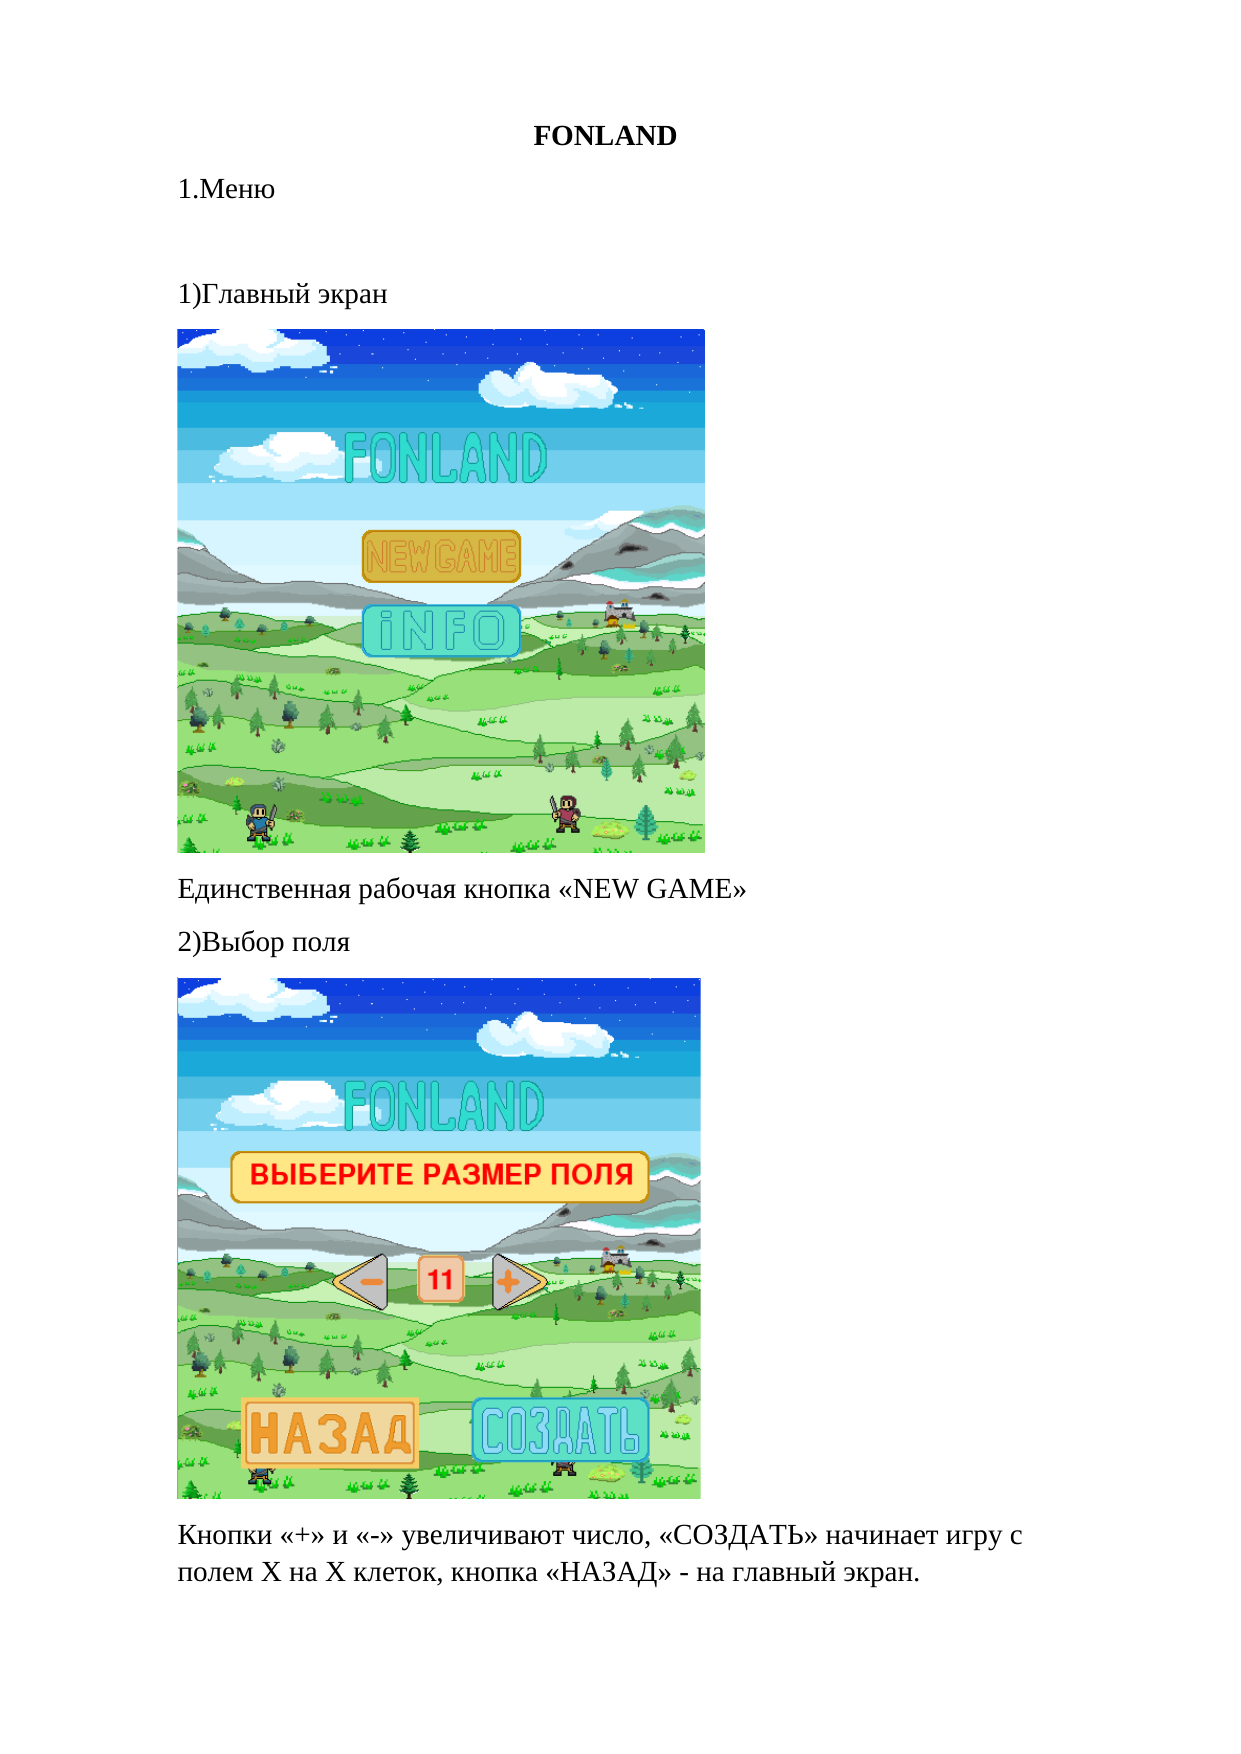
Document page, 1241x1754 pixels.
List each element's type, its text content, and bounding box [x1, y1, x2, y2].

text 2)Выбор поля [177, 924, 1033, 958]
text Кнопки «+» и «-» увеличивают число, «СОЗДАТЬ» начинает игру с полем X на X клеток, кнопка «НАЗАД» - на главный экран. [177, 1517, 1033, 1587]
text FONLAND [177, 118, 1033, 152]
text Единственная рабочая кнопка «NEW GAME» [177, 872, 1033, 905]
picture [177, 977, 701, 1499]
picture [177, 329, 705, 853]
text 1)Главный экран [177, 277, 1033, 310]
text 1.Меню [177, 171, 1033, 204]
